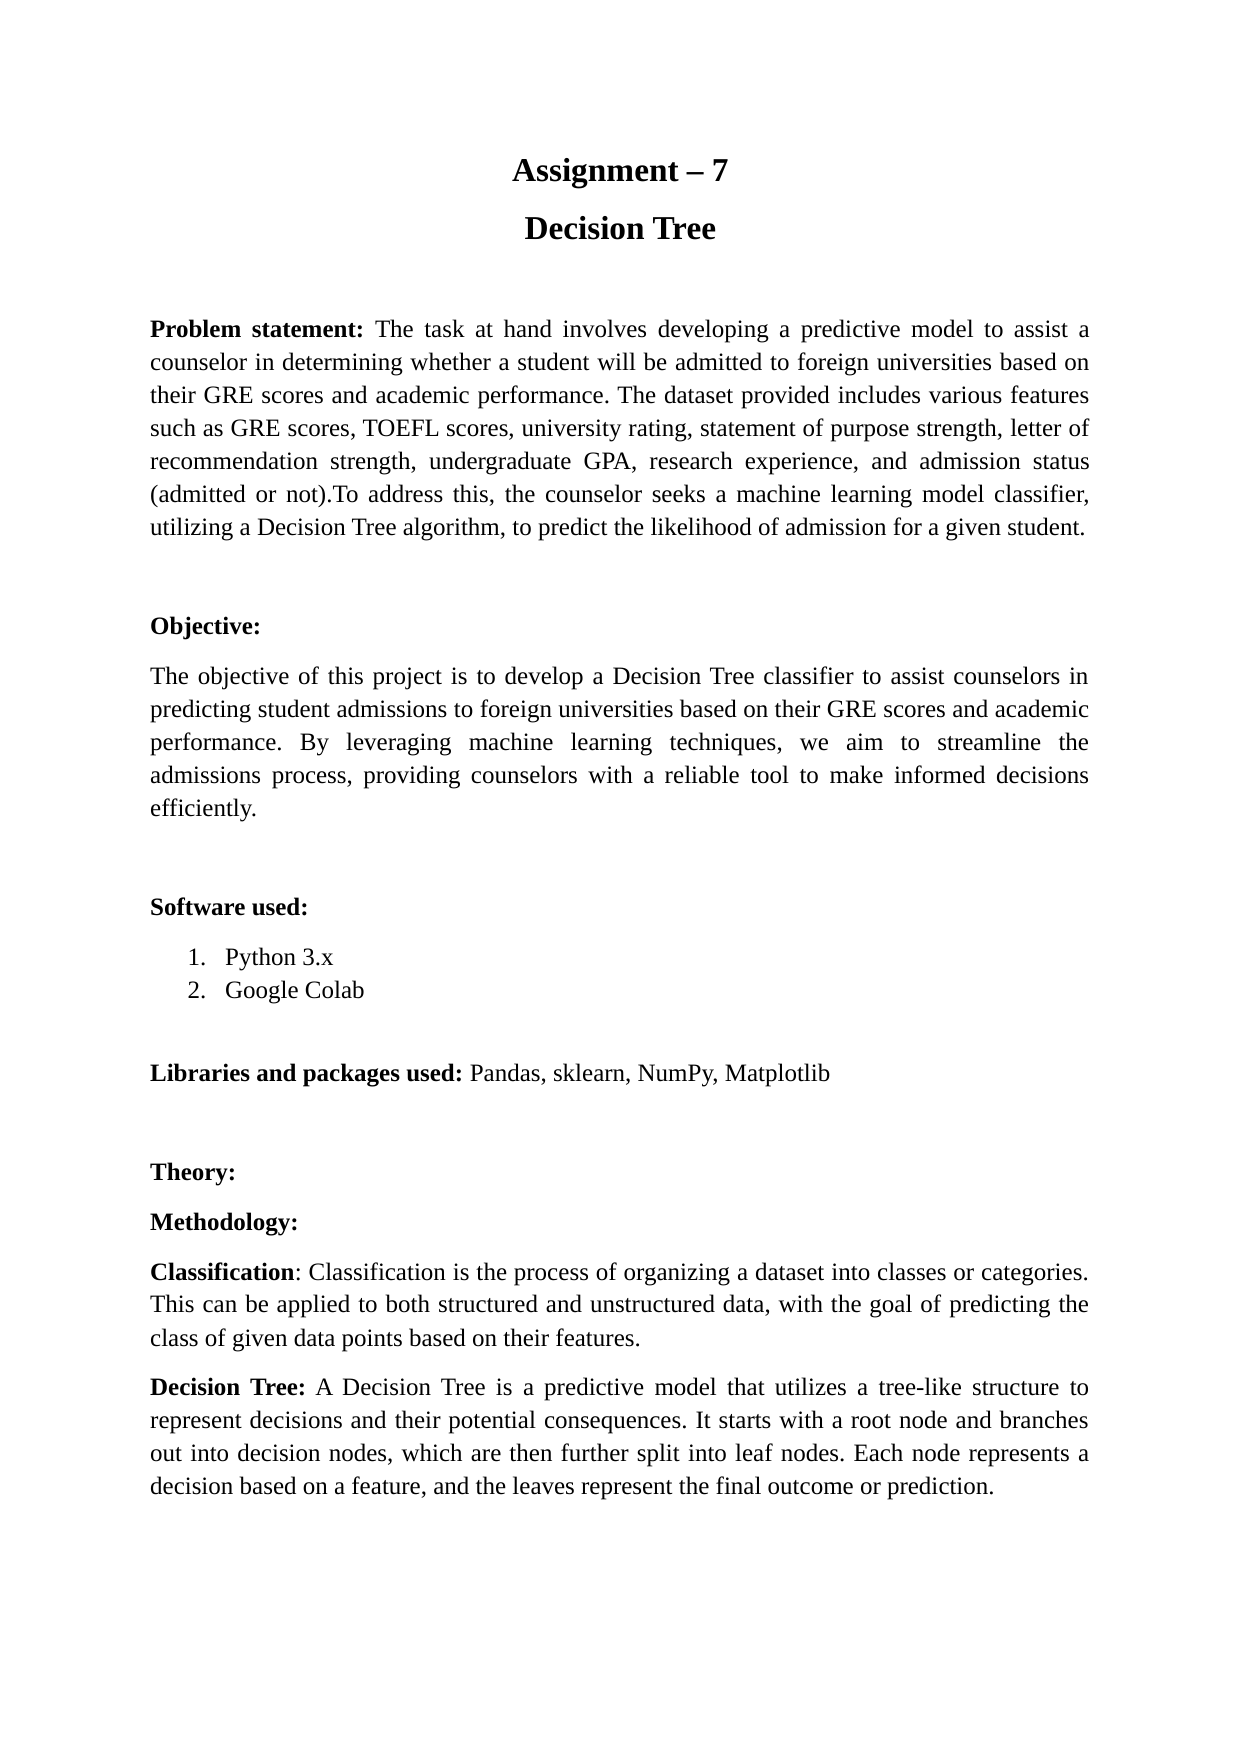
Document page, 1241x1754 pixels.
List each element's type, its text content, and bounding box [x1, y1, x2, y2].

text Problem statement: The task at hand involves developing a predictive model to assist a counselor in determining whether a student will be admitted to foreign universities based on their GRE scores and academic performance. The dataset provided includes various features such as GRE scores, TOEFL scores, university rating, statement of purpose strength, letter of recommendation strength, undergraduate GPA, research experience, and admission status (admitted or not).To address this, the counselor seeks a machine learning model classifier, utilizing a Decision Tree algorithm, to predict the likelihood of admission for a given student. [150, 314, 1090, 541]
text The objective of this project is to develop a Decision Tree classifier to assist counselors in predicting student admissions to foreign universities based on their GRE scores and academic performance. By leveraging machine learning techniques, we aim to streamline the admissions process, providing counselors with a reliable tool to make informed decisions efficiently. [150, 661, 1090, 822]
list Google Colab [187, 975, 1090, 1004]
text Decision Tree [150, 208, 1090, 246]
text Objective: [150, 611, 1090, 640]
text Theory: [150, 1157, 1090, 1186]
text Methodology: [150, 1207, 1090, 1236]
text Software used: [150, 892, 1090, 921]
text Assignment – 7 [150, 150, 1090, 188]
text Libraries and packages used: Pandas, sklearn, NumPy, Matplotlib [150, 1058, 1090, 1087]
text Classification: Classification is the process of organizing a dataset into classes or categories. This can be applied to both structured and unstructured data, with the goal of predicting the class of given data points based on their features. [150, 1257, 1090, 1351]
text Decision Tree: A Decision Tree is a predictive model that utilizes a tree-like structure to represent decisions and their potential consequences. It starts with a root node and branches out into decision nodes, which are then further split into leaf nodes. Each node represents a decision based on a feature, and the leaves represent the final outcome or prediction. [150, 1372, 1090, 1500]
list Python 3.x [187, 942, 1090, 971]
